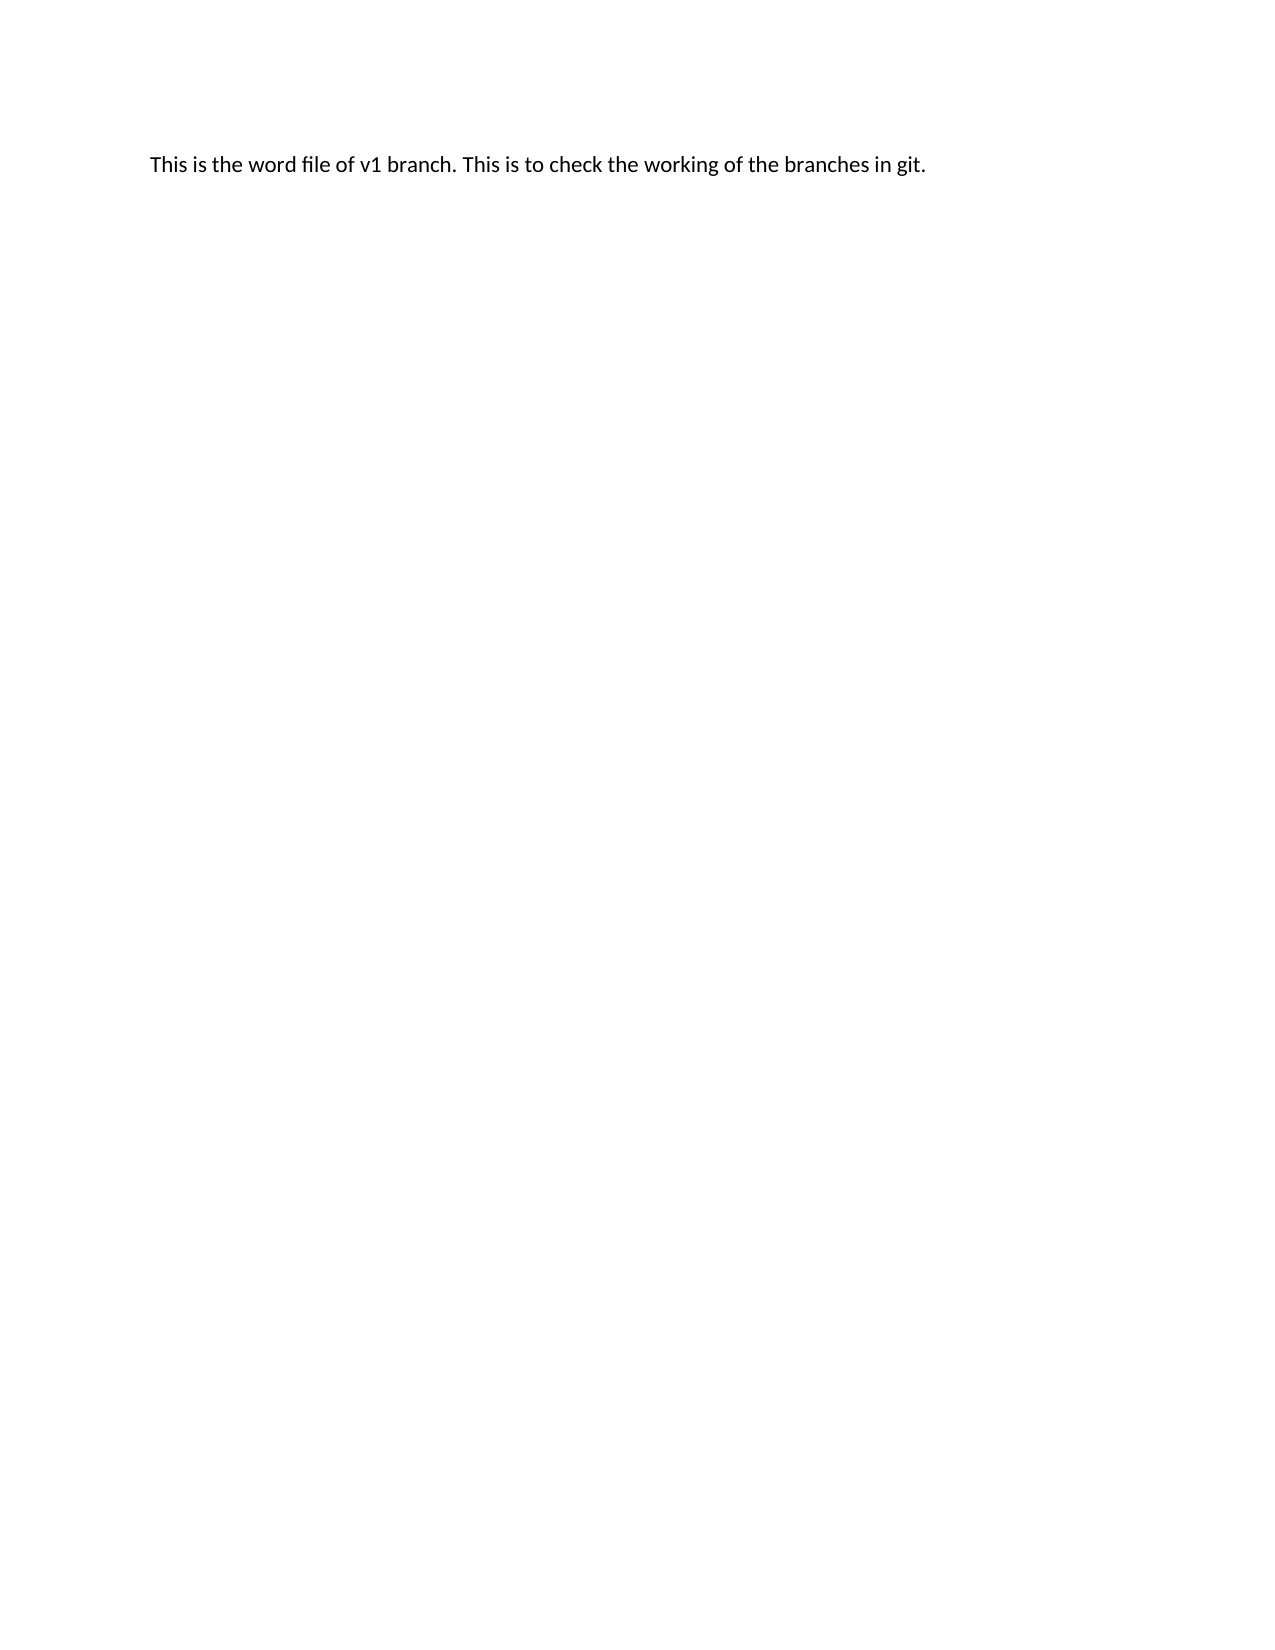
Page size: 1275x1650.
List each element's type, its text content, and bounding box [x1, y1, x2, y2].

text This is the word file of v1 branch. This is to check the working of the branches in git. [150, 150, 1125, 178]
